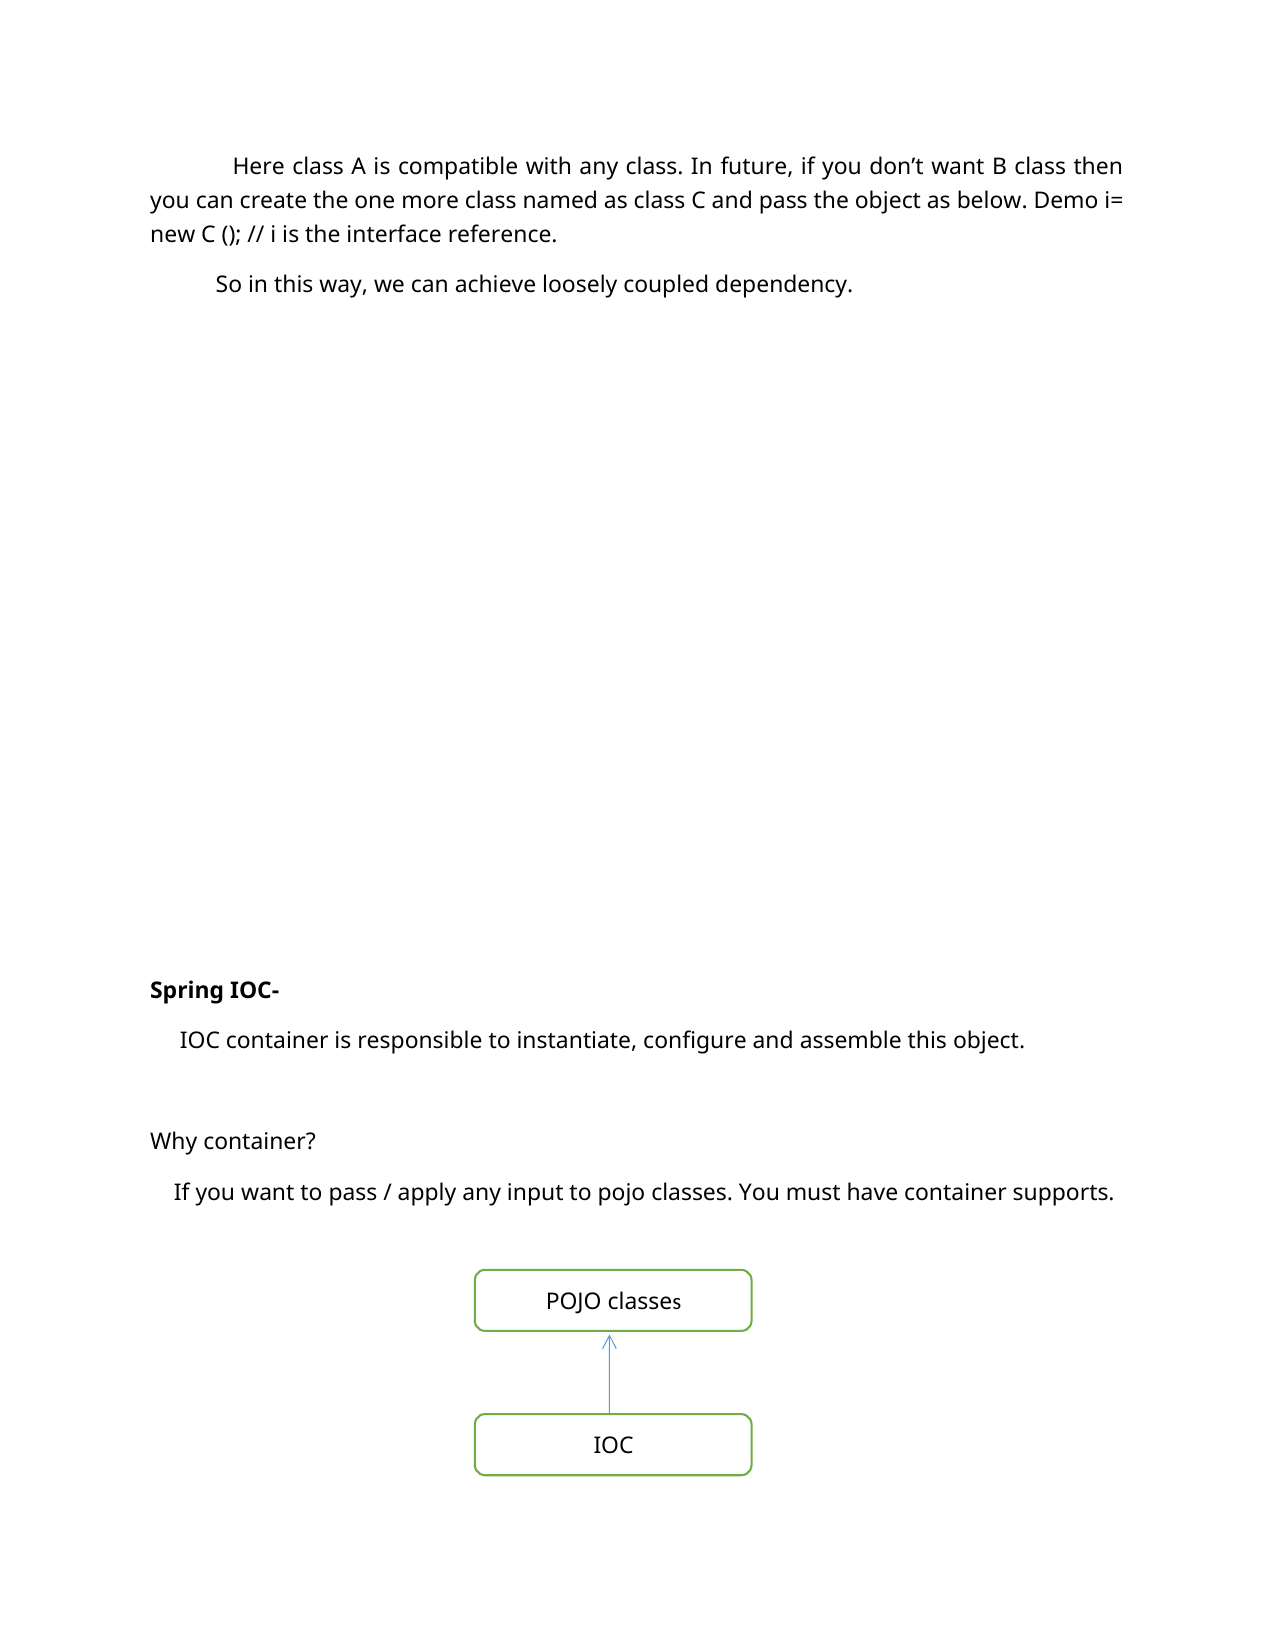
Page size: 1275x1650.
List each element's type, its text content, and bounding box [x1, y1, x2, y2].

text If you want to pass / apply any input to pojo classes. You must have container supports. [150, 1175, 1125, 1207]
text Here class A is compatible with any class. In future, if you don’t want B class then you can create the one more class named as class C and pass the object as below. Demo i= new C (); // i is the interface reference. [150, 150, 1125, 249]
text Spring IOC- [150, 974, 1125, 1005]
text Why container? [150, 1125, 1125, 1156]
text IOC container is responsible to instantiate, configure and assemble this object. [150, 1024, 1125, 1055]
text So in this way, we can achieve loosely coupled dependency. [150, 268, 1125, 299]
